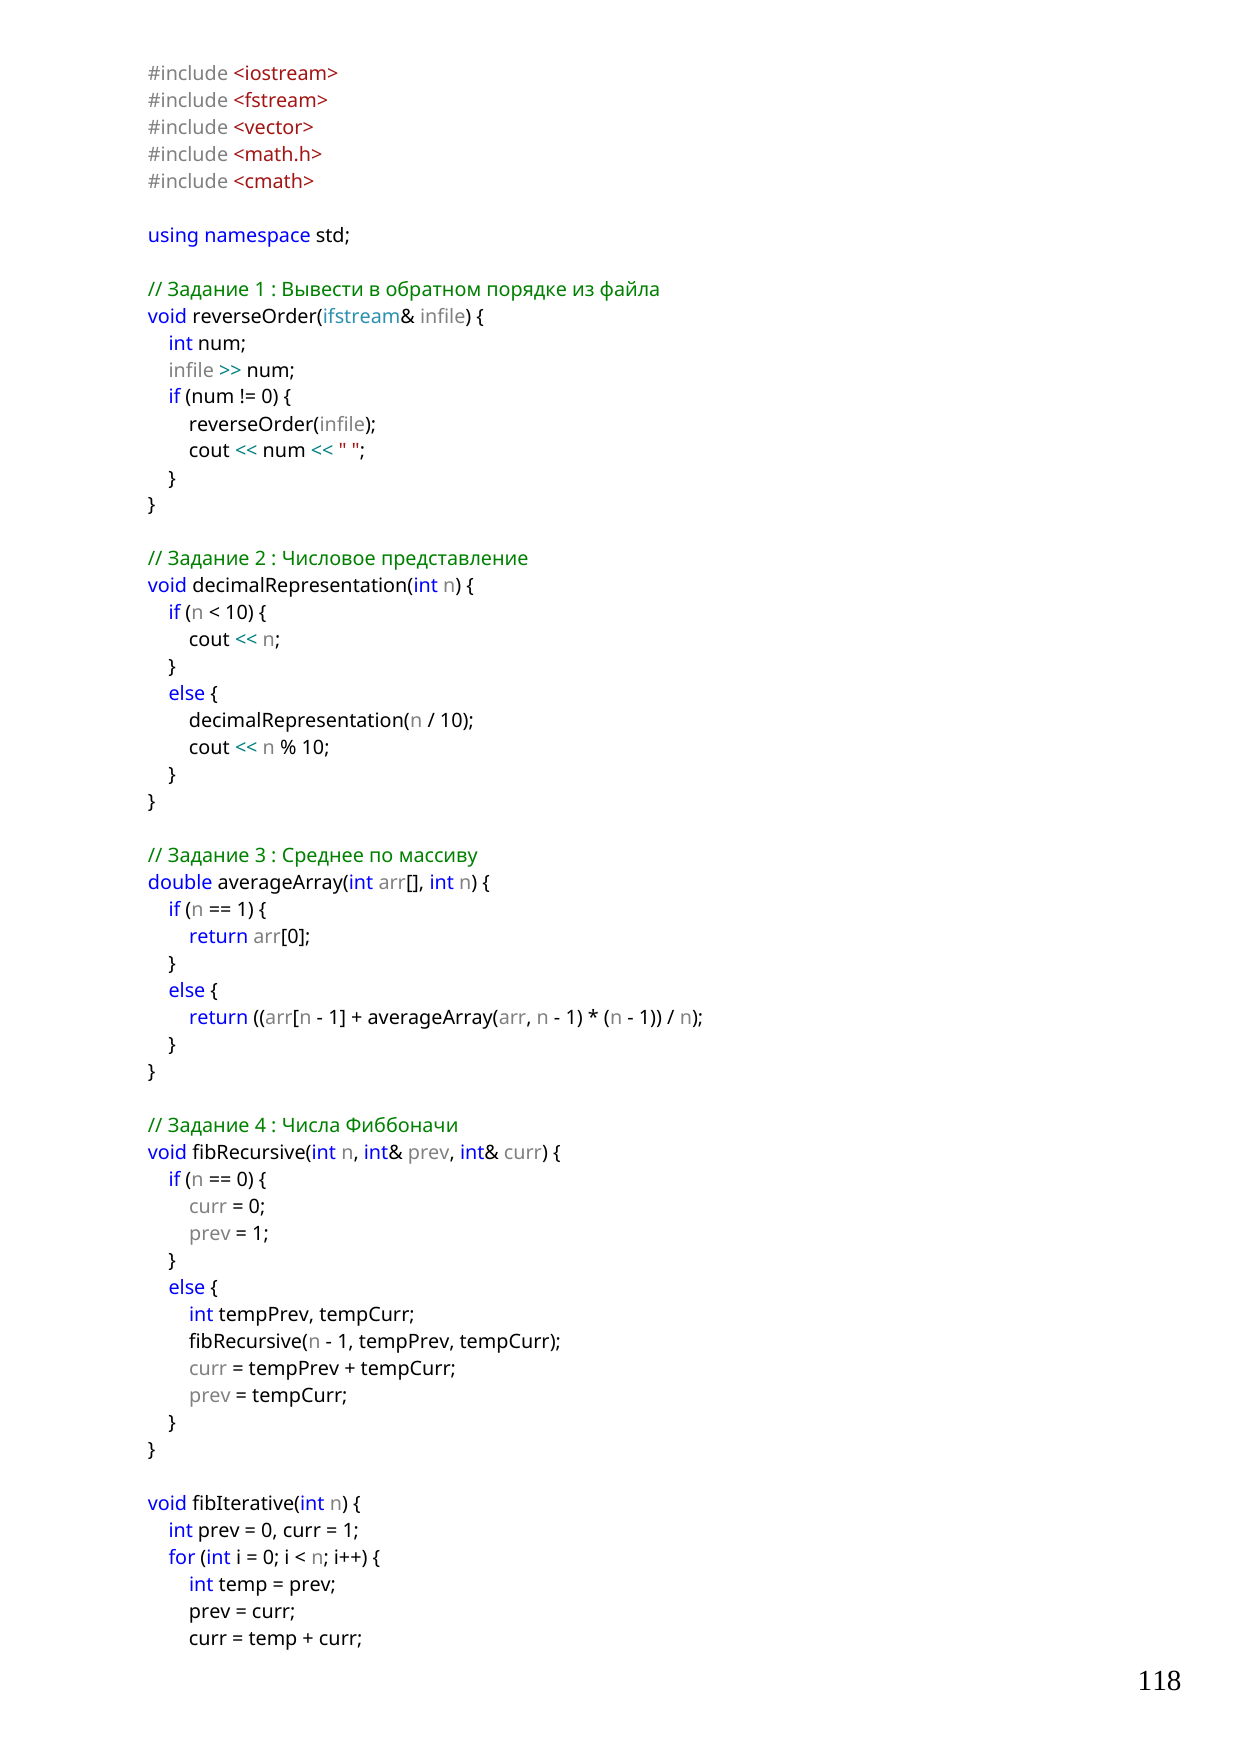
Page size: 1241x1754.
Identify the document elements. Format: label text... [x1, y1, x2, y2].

text double averageArray(int arr[], int n) { [148, 868, 1181, 895]
text // Задание 3 : Среднее по массиву [148, 841, 1181, 868]
text int temp = prev; [148, 1570, 1181, 1597]
text if (n == 1) { [148, 895, 1181, 922]
text int tempPrev, tempCurr; [148, 1300, 1181, 1327]
text return arr[0]; [148, 922, 1181, 949]
text if (n == 0) { [148, 1165, 1181, 1192]
text curr = 0; [148, 1192, 1181, 1219]
text // Задание 4 : Числа Фиббоначи [148, 1111, 1181, 1138]
text } [148, 949, 1181, 976]
text prev = tempCurr; [148, 1381, 1181, 1408]
text prev = curr; [148, 1597, 1181, 1624]
text // Задание 1 : Вывести в обратном порядке из файла [148, 275, 1181, 302]
text } [148, 1435, 1181, 1462]
text } [148, 653, 1181, 679]
text if (n < 10) { [148, 599, 1181, 626]
text } [148, 1408, 1181, 1435]
text int prev = 0, curr = 1; [148, 1516, 1181, 1543]
text } [148, 1057, 1181, 1084]
text void fibIterative(int n) { [148, 1489, 1181, 1516]
text cout << num << " "; [148, 437, 1181, 464]
text } [148, 464, 1181, 491]
text void fibRecursive(int n, int& prev, int& curr) { [148, 1138, 1181, 1165]
text } [148, 761, 1181, 787]
text } [148, 1246, 1181, 1273]
text cout << n % 10; [148, 733, 1181, 761]
text for (int i = 0; i < n; i++) { [148, 1543, 1181, 1570]
text void decimalRepresentation(int n) { [148, 572, 1181, 599]
text #include <vector> [148, 113, 1181, 140]
text else { [148, 679, 1181, 707]
text #include <fstream> [148, 86, 1181, 113]
text using namespace std; [148, 221, 1181, 248]
text fibRecursive(n - 1, tempPrev, tempCurr); [148, 1327, 1181, 1354]
text void reverseOrder(ifstream& infile) { [148, 302, 1181, 329]
text #include <math.h> [148, 140, 1181, 167]
text curr = temp + curr; [148, 1624, 1181, 1651]
text decimalRepresentation(n / 10); [148, 707, 1181, 733]
text if (num != 0) { [148, 383, 1181, 410]
text cout << n; [148, 626, 1181, 653]
text else { [148, 1273, 1181, 1300]
text prev = 1; [148, 1219, 1181, 1246]
text #include <iostream> [148, 59, 1181, 86]
text curr = tempPrev + tempCurr; [148, 1354, 1181, 1381]
text } [148, 491, 1181, 518]
text // Задание 2 : Числовое представление [148, 545, 1181, 572]
text #include <cmath> [148, 167, 1181, 194]
text reverseOrder(infile); [148, 410, 1181, 437]
text infile >> num; [148, 356, 1181, 383]
text else { [148, 976, 1181, 1003]
text } [148, 1030, 1181, 1057]
text int num; [148, 329, 1181, 356]
text return ((arr[n - 1] + averageArray(arr, n - 1) * (n - 1)) / n); [148, 1003, 1181, 1030]
text } [148, 787, 1181, 814]
